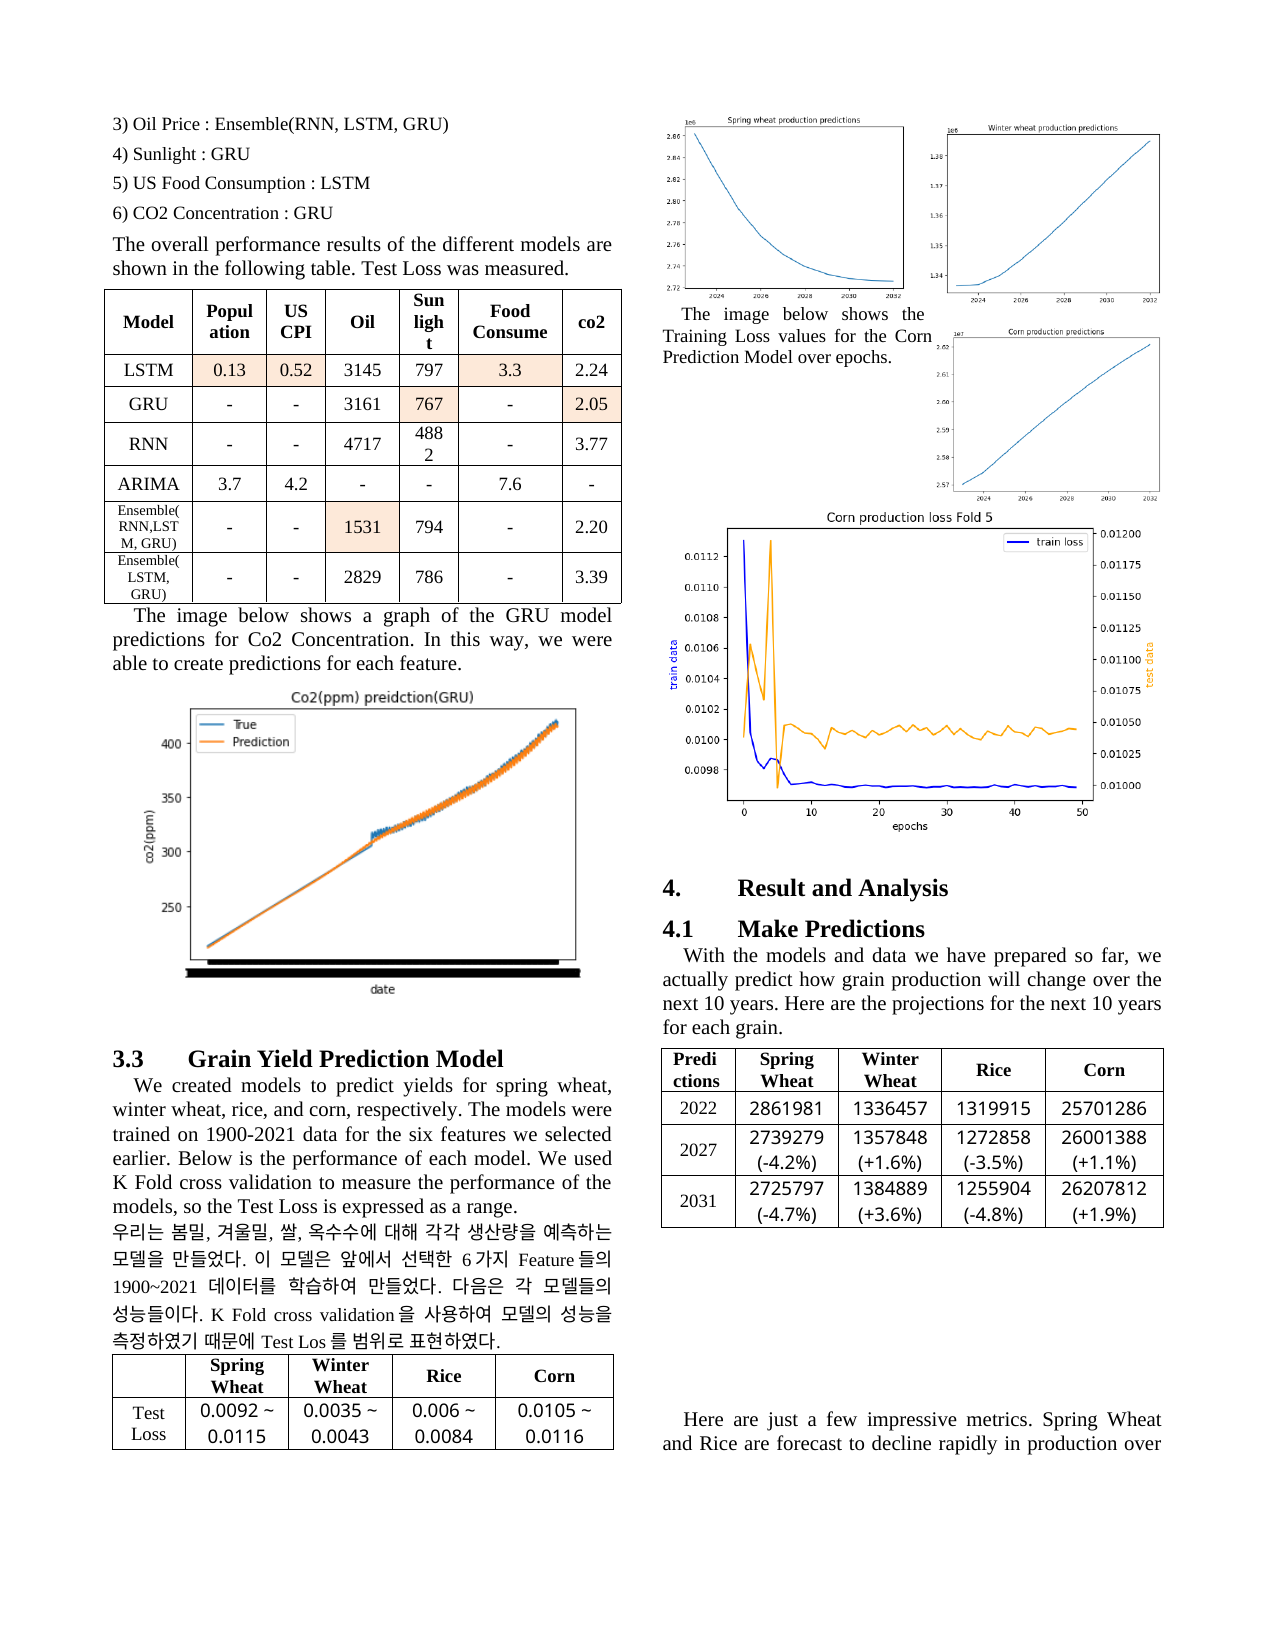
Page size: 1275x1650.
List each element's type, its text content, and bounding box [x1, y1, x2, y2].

table_cell - [267, 387, 325, 422]
text The overall performance results of the different models are shown in the following table. Test Loss was measured. [112, 232, 613, 280]
picture [662, 112, 907, 303]
table_header Oil [326, 290, 399, 354]
table_cell - [459, 423, 562, 465]
table_header Corn [496, 1355, 613, 1397]
table_cell 3.39 [563, 553, 621, 602]
table_cell 767 [400, 387, 458, 422]
table_cell 4717 [326, 423, 399, 465]
text 6) CO2 Concentration : GRU [112, 202, 613, 224]
table_cell 3.7 [193, 466, 266, 501]
table_cell 2.24 [563, 355, 621, 386]
table_cell RNN [105, 423, 192, 465]
table_cell 0.52 [267, 355, 325, 386]
table_cell 0.13 [193, 355, 266, 386]
table_cell 1336457 [839, 1092, 941, 1123]
table_cell 25701286 [1046, 1092, 1163, 1123]
table_cell LSTM [105, 355, 192, 386]
table_cell - [459, 387, 562, 422]
table_cell 3.3 [459, 355, 562, 386]
picture [136, 683, 589, 1003]
subtitle Result and Analysis [662, 873, 1162, 902]
table_header Food Consume [459, 290, 562, 354]
table_cell - [193, 387, 266, 422]
table_cell 797 [400, 355, 458, 386]
table_header US CPI [267, 290, 325, 354]
table_header co2 [563, 290, 621, 354]
table_header Population [193, 290, 266, 354]
table_cell 2031 [662, 1176, 735, 1227]
text 5) US Food Consumption : LSTM [112, 172, 613, 194]
table_cell - [326, 466, 399, 501]
table_cell - [459, 553, 562, 602]
table_cell 4882 [400, 423, 458, 465]
table_cell 1319915 [942, 1092, 1045, 1123]
text 3) Oil Price : Ensemble(RNN, LSTM, GRU) [112, 112, 613, 134]
table_cell GRU [105, 387, 192, 422]
text The image below shows a graph of the GRU model predictions for Co2 Concentration. In this way, we were able to create predictions for each feature. [112, 604, 613, 675]
table_header Winter Wheat [839, 1049, 941, 1091]
table_header Rice [942, 1049, 1045, 1091]
text We created models to predict yields for spring wheat, winter wheat, rice, and corn, respectively. The models were trained on 1900-2021 data for the six features we selected earlier. Below is the performance of each model. We used K Fold cross validation to measure the performance of the models, so the Test Loss is expressed as a range. [112, 1073, 613, 1218]
table_header Winter Wheat [289, 1355, 392, 1397]
table_cell 0.0035 ~ 0.0043 [289, 1398, 392, 1449]
table_cell 794 [400, 502, 458, 552]
table_header Predictions [662, 1049, 735, 1091]
table_cell 0.0092 ~ 0.0115 [186, 1398, 288, 1449]
table_cell 3161 [326, 387, 399, 422]
subtitle Make Predictions [662, 914, 1162, 943]
table_cell ARIMA [105, 466, 192, 501]
table_cell 2829 [326, 553, 399, 602]
table_cell - [400, 466, 458, 501]
table_cell 2861981 [736, 1092, 838, 1123]
table_cell - [193, 553, 266, 602]
table_cell Ensemble(LSTM, GRU) [105, 553, 192, 602]
table_cell 3.77 [563, 423, 621, 465]
table_cell 2.05 [563, 387, 621, 422]
table_cell Test Loss [113, 1398, 185, 1449]
table_cell - [193, 502, 266, 552]
table_cell - [267, 553, 325, 602]
table_cell Ensemble(RNN,LSTM, GRU) [105, 502, 192, 552]
table_cell 7.6 [459, 466, 562, 501]
table_cell 3145 [326, 355, 399, 386]
picture [925, 120, 1163, 307]
text 4) Sunlight : GRU [112, 142, 613, 164]
table_cell 2022 [662, 1092, 735, 1123]
table_cell - [563, 466, 621, 501]
table_cell - [459, 502, 562, 552]
table_cell 2.20 [563, 502, 621, 552]
table_header Spring Wheat [736, 1049, 838, 1091]
text With the models and data we have prepared so far, we actually predict how grain production will change over the next 10 years. Here are the projections for the next 10 years for each grain. [662, 943, 1162, 1039]
table_header Model [105, 290, 192, 354]
table_cell 2027 [662, 1125, 735, 1175]
table_cell - [267, 502, 325, 552]
table_cell 4.2 [267, 466, 325, 501]
subtitle Grain Yield Prediction Model [112, 1044, 613, 1073]
table_header Corn [1046, 1049, 1163, 1091]
table_cell 0.006 ~ 0.0084 [393, 1398, 495, 1449]
table_cell - [193, 423, 266, 465]
table_cell 786 [400, 553, 458, 602]
table_header Rice [393, 1355, 495, 1397]
table_header Sun light [400, 290, 458, 354]
text 우리는 봄밀, 겨울밀, 쌀, 옥수수에 대해 각각 생산량을 예측하는 모델을 만들었다. 이 모델은 앞에서 선택한 6가지 Feature들의 1900~2021 데이터를 학습하여 만들었다. 다음은 각 모델들의 성능들이다. K Fold cross validation을 사용하여 모델의 성능을 측정하였기 때문에 Test Los를 범위로 표현하였다. [112, 1218, 613, 1354]
table_header Spring Wheat [186, 1355, 288, 1397]
table_cell 0.0105 ~ 0.0116 [496, 1398, 613, 1449]
table_cell - [267, 423, 325, 465]
table_header [113, 1355, 185, 1397]
table_cell 1531 [326, 502, 399, 552]
picture [662, 325, 1163, 839]
